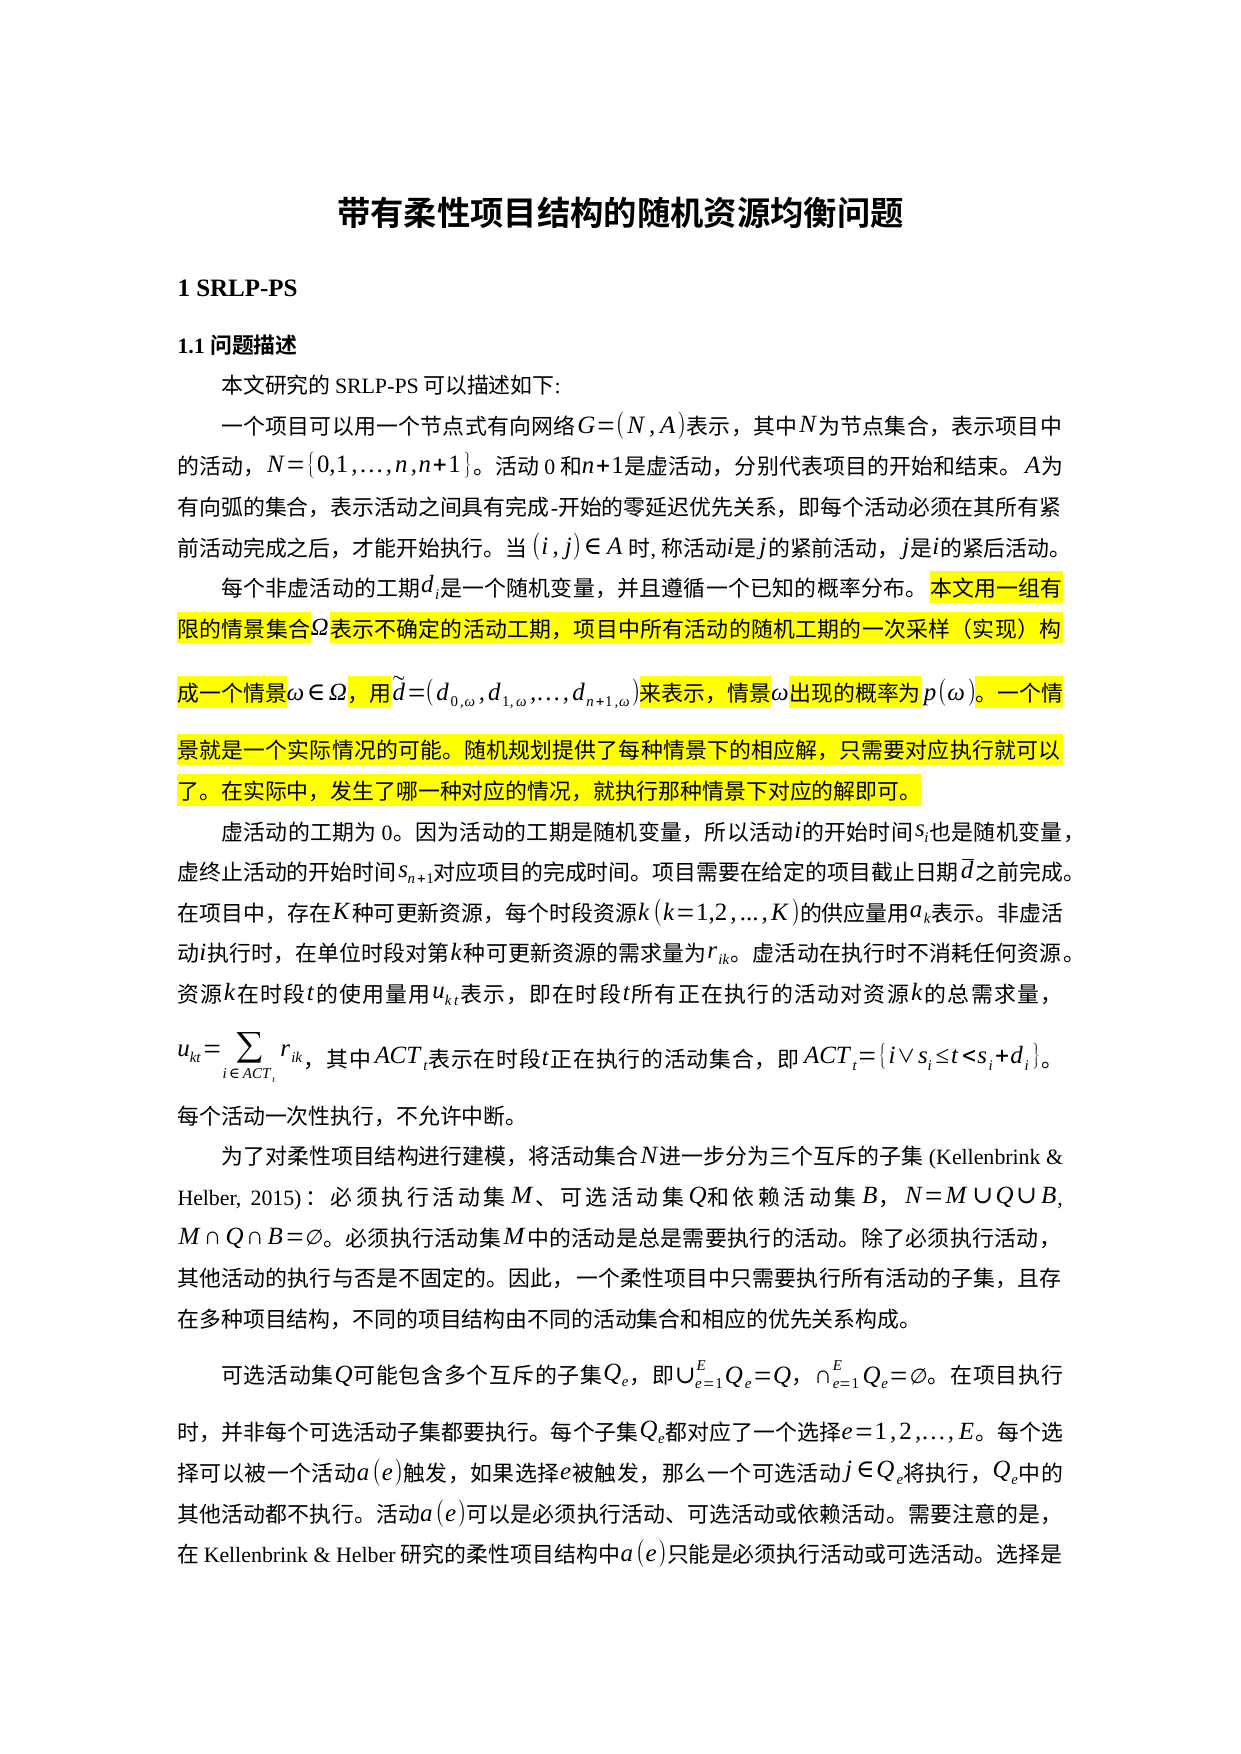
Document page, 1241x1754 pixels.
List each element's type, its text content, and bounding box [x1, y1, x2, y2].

text 带有柔性项目结构的随机资源均衡问题 [177, 178, 1063, 243]
text 每个非虚活动的工期是一个随机变量，并且遵循一个已知的概率分布。本文用一组有限的情景集合表示不确定的活动工期，项目中所有活动的随机工期的一次采样（实现）构成一个情景，用来表示，情景出现的概率为。一个情景就是一个实际情况的可能。随机规划提供了每种情景下的相应解，只需要对应执行就可以了。在实际中，发生了哪一种对应的情况，就执行那种情景下对应的解即可。 [177, 765, 1063, 806]
text 一个项目可以用一个节点式有向网络表示，其中为节点集合，表示项目中的活动，。活动0和是虚活动，分别代表项目的开始和结束。为有向弧的集合，表示活动之间具有完成-开始的零延迟优先关系，即每个活动必须在其所有紧前活动完成之后，才能开始执行。当 时, 称活动是的紧前活动，是的紧后活动。 [177, 408, 1063, 563]
text 本文研究的SRLP-PS可以描述如下: [177, 368, 1063, 400]
text 每个非虚活动的工期是一个随机变量，并且遵循一个已知的概率分布。本文用一组有限的情景集合表示不确定的活动工期，项目中所有活动的随机工期的一次采样（实现）构成一个情景，用来表示，情景出现的概率为。一个情景就是一个实际情况的可能。随机规划提供了每种情景下的相应解，只需要对应执行就可以了。在实际中，发生了哪一种对应的情况，就执行那种情景下对应的解即可。 [177, 571, 1063, 734]
text 为了对柔性项目结构进行建模，将活动集合进一步分为三个互斥的子集 (Kellenbrink & Helber, 2015)：必须执行活动集、可选活动集和依赖活动集，,。必须执行活动集中的活动是总是需要执行的活动。除了必须执行活动，其他活动的执行与否是不固定的。因此，一个柔性项目中只需要执行所有活动的子集，且存在多种项目结构，不同的项目结构由不同的活动集合和相应的优先关系构成。 [177, 1139, 1063, 1334]
subtitle 问题描述 [177, 327, 1063, 360]
text 虚活动的工期为0。因为活动的工期是随机变量，所以活动的开始时间也是随机变量，虚终止活动的开始时间对应项目的完成时间。项目需要在给定的项目截止日期之前完成。在项目中，存在种可更新资源，每个时段资源的供应量用表示。非虚活动执行时，在单位时段对第种可更新资源的需求量为。虚活动在执行时不消耗任何资源。资源在时段的使用量用表示，即在时段所有正在执行的活动对资源的总需求量，，其中表示在时段正在执行的活动集合，即。每个活动一次性执行，不允许中断。 [177, 814, 1063, 1131]
subtitle SRLP-PS [177, 271, 1063, 304]
